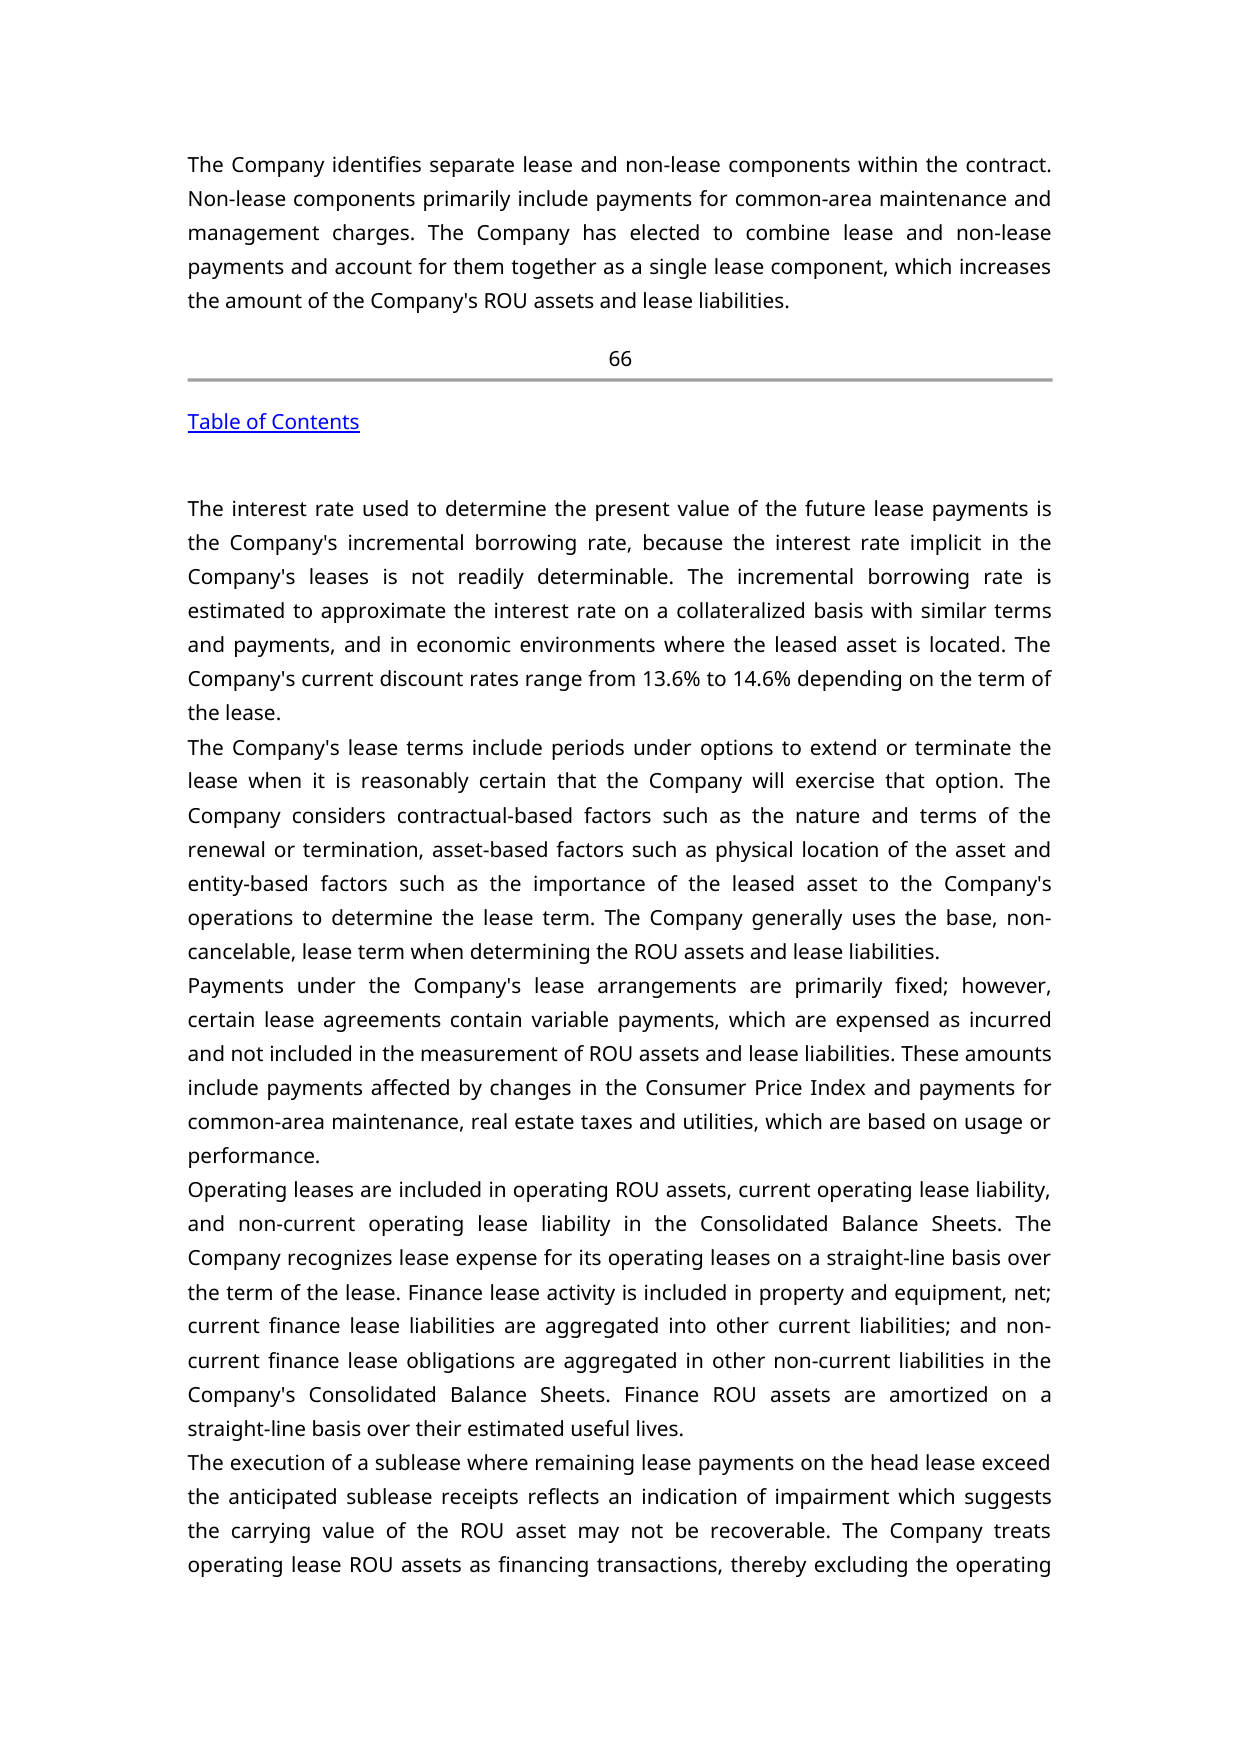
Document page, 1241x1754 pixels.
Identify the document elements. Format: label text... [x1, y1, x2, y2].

text The Company's lease terms include periods under options to extend or terminate the lease when it is reasonably certain that the Company will exercise that option. The Company considers contractual-based factors such as the nature and terms of the renewal or termination, asset-based factors such as physical location of the asset and entity-based factors such as the importance of the leased asset to the Company's operations to determine the lease term. The Company generally uses the base, non-cancelable, lease term when determining the ROU assets and lease liabilities. [187, 733, 1053, 965]
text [187, 1448, 1053, 1578]
text The Company identifies separate lease and non-lease components within the contract. Non-lease components primarily include payments for common-area maintenance and management charges. The Company has elected to combine lease and non-lease payments and account for them together as a single lease component, which increases the amount of the Company's ROU assets and lease liabilities. [187, 150, 1053, 315]
text The interest rate used to determine the present value of the future lease payments is the Company's incremental borrowing rate, because the interest rate implicit in the Company's leases is not readily determinable. The incremental borrowing rate is estimated to approximate the interest rate on a collateralized basis with similar terms and payments, and in economic environments where the leased asset is located. The Company's current discount rates range from 13.6% to 14.6% depending on the term of the lease. [187, 494, 1053, 727]
text Operating leases are included in operating ROU assets, current operating lease liability, and non-current operating lease liability in the Consolidated Balance Sheets. The Company recognizes lease expense for its operating leases on a straight-line basis over the term of the lease. Finance lease activity is included in property and equipment, net; current finance lease liabilities are aggregated into other current liabilities; and non-current finance lease obligations are aggregated in other non-current liabilities in the Company's Consolidated Balance Sheets. Finance ROU assets are amortized on a straight-line basis over their estimated useful lives. [187, 1175, 1053, 1442]
text 66 [187, 344, 1053, 373]
text Table of Contents [187, 407, 1053, 436]
text Payments under the Company's lease arrangements are primarily fixed; however, certain lease agreements contain variable payments, which are expensed as incurred and not included in the measurement of ROU assets and lease liabilities. These amounts include payments affected by changes in the Consumer Price Index and payments for common-area maintenance, real estate taxes and utilities, which are based on usage or performance. [187, 971, 1053, 1170]
